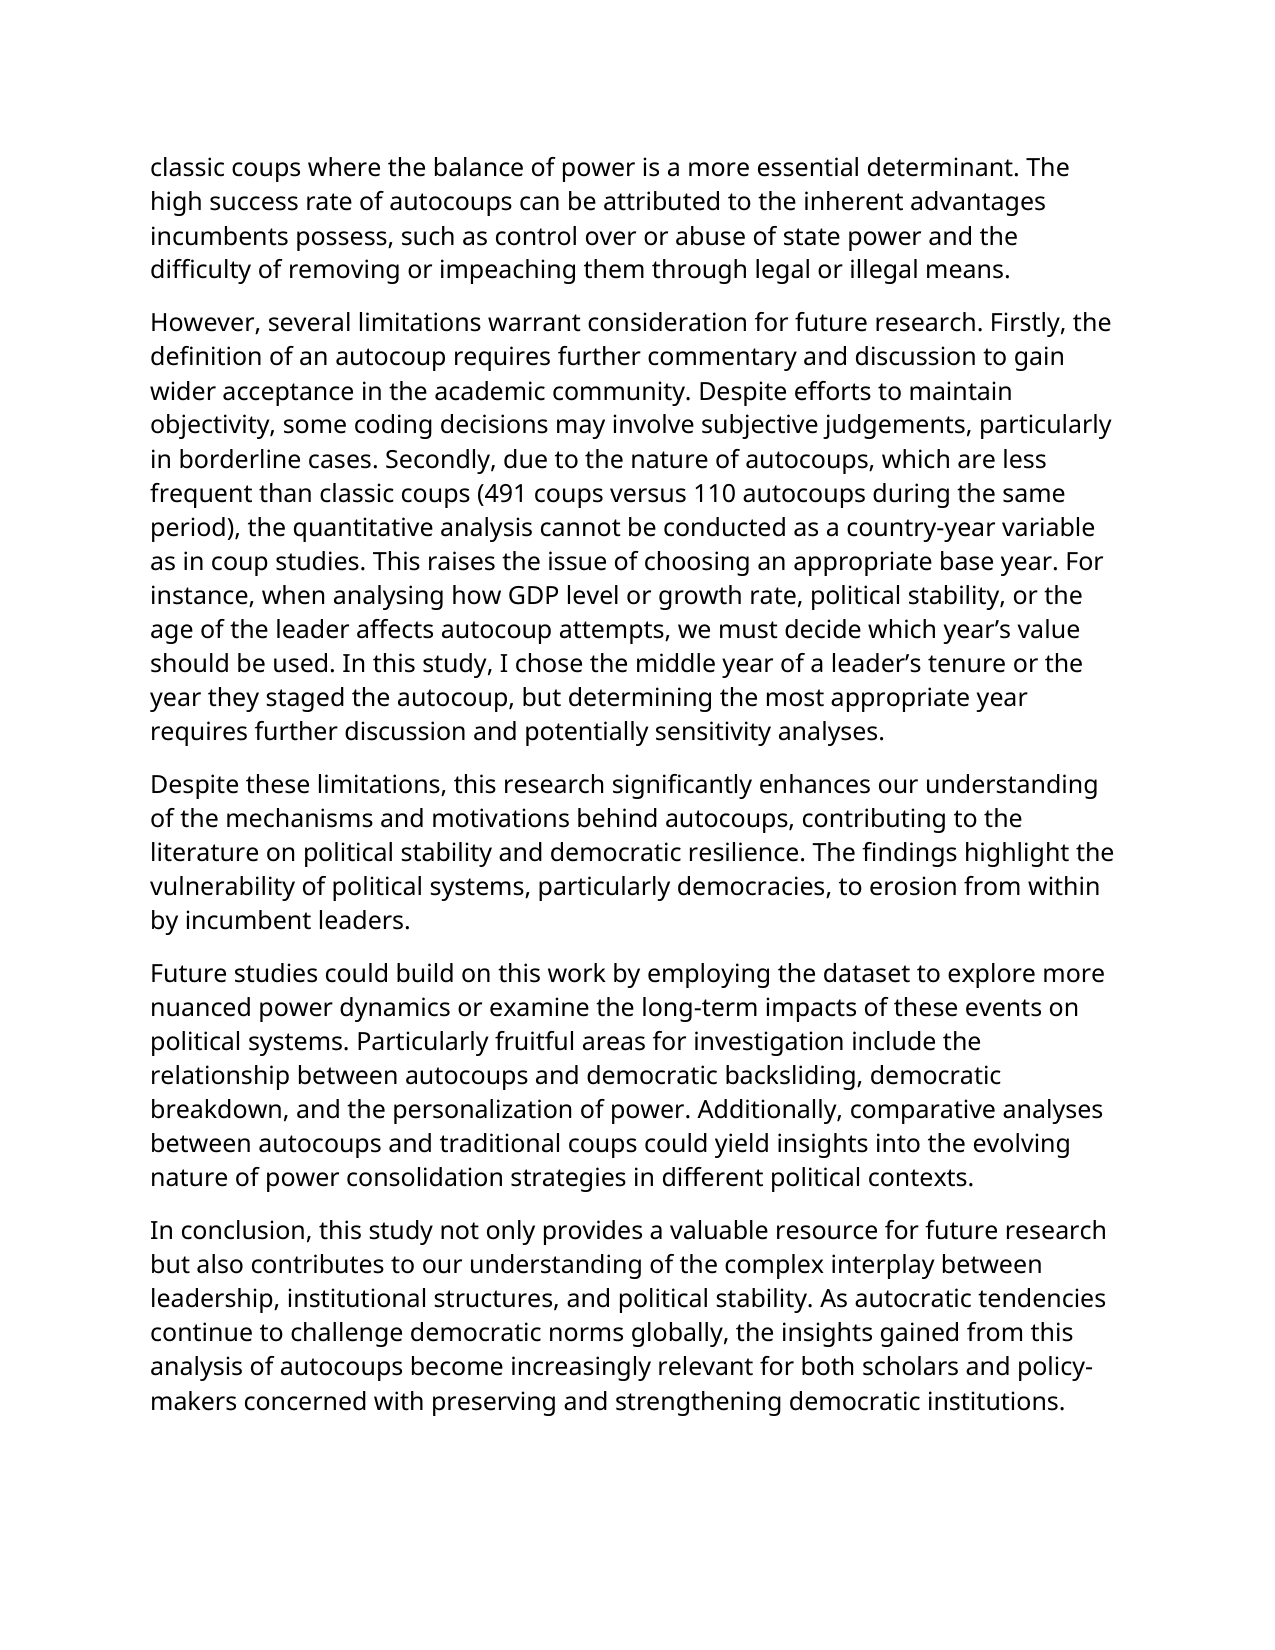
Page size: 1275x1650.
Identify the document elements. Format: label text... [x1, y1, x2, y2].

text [150, 150, 1125, 286]
text However, several limitations warrant consideration for future research. Firstly, the definition of an autocoup requires further commentary and discussion to gain wider acceptance in the academic community. Despite efforts to maintain objectivity, some coding decisions may involve subjective judgements, particularly in borderline cases. Secondly, due to the nature of autocoups, which are less frequent than classic coups (491 coups versus 110 autocoups during the same period), the quantitative analysis cannot be conducted as a country-year variable as in coup studies. This raises the issue of choosing an appropriate base year. For instance, when analysing how GDP level or growth rate, political stability, or the age of the leader affects autocoup attempts, we must decide which year’s value should be used. In this study, I chose the middle year of a leader’s tenure or the year they staged the autocoup, but determining the most appropriate year requires further discussion and potentially sensitivity analyses. [150, 305, 1125, 748]
text Future studies could build on this work by employing the dataset to explore more nuanced power dynamics or examine the long-term impacts of these events on political systems. Particularly fruitful areas for investigation include the relationship between autocoups and democratic backsliding, democratic breakdown, and the personalization of power. Additionally, comparative analyses between autocoups and traditional coups could yield insights into the evolving nature of power consolidation strategies in different political contexts. [150, 956, 1125, 1194]
text Despite these limitations, this research significantly enhances our understanding of the mechanisms and motivations behind autocoups, contributing to the literature on political stability and democratic resilience. The findings highlight the vulnerability of political systems, particularly democracies, to erosion from within by incumbent leaders. [150, 767, 1125, 937]
